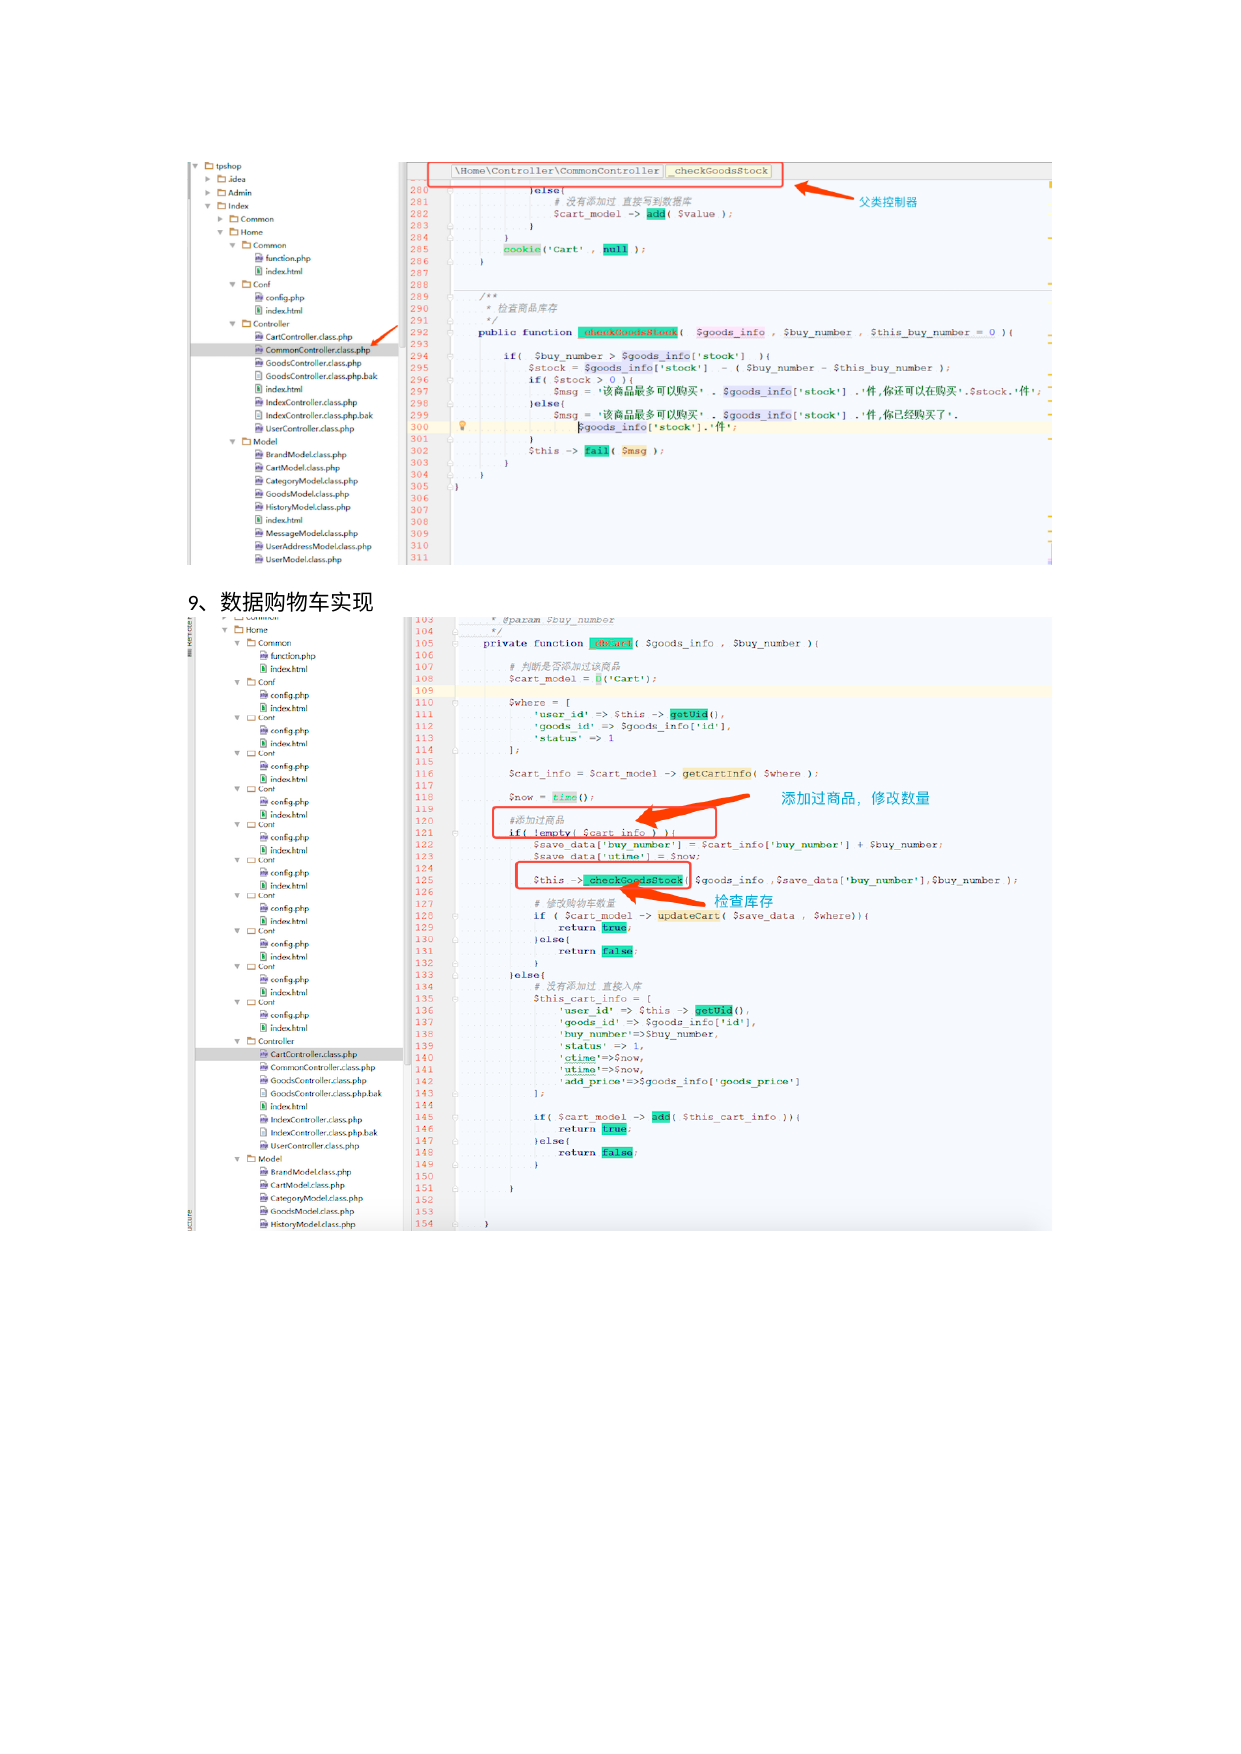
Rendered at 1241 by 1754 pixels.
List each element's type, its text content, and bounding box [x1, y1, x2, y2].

list 数据购物车实现 [187, 584, 1053, 617]
picture [187, 617, 1053, 1231]
picture [187, 162, 1052, 565]
